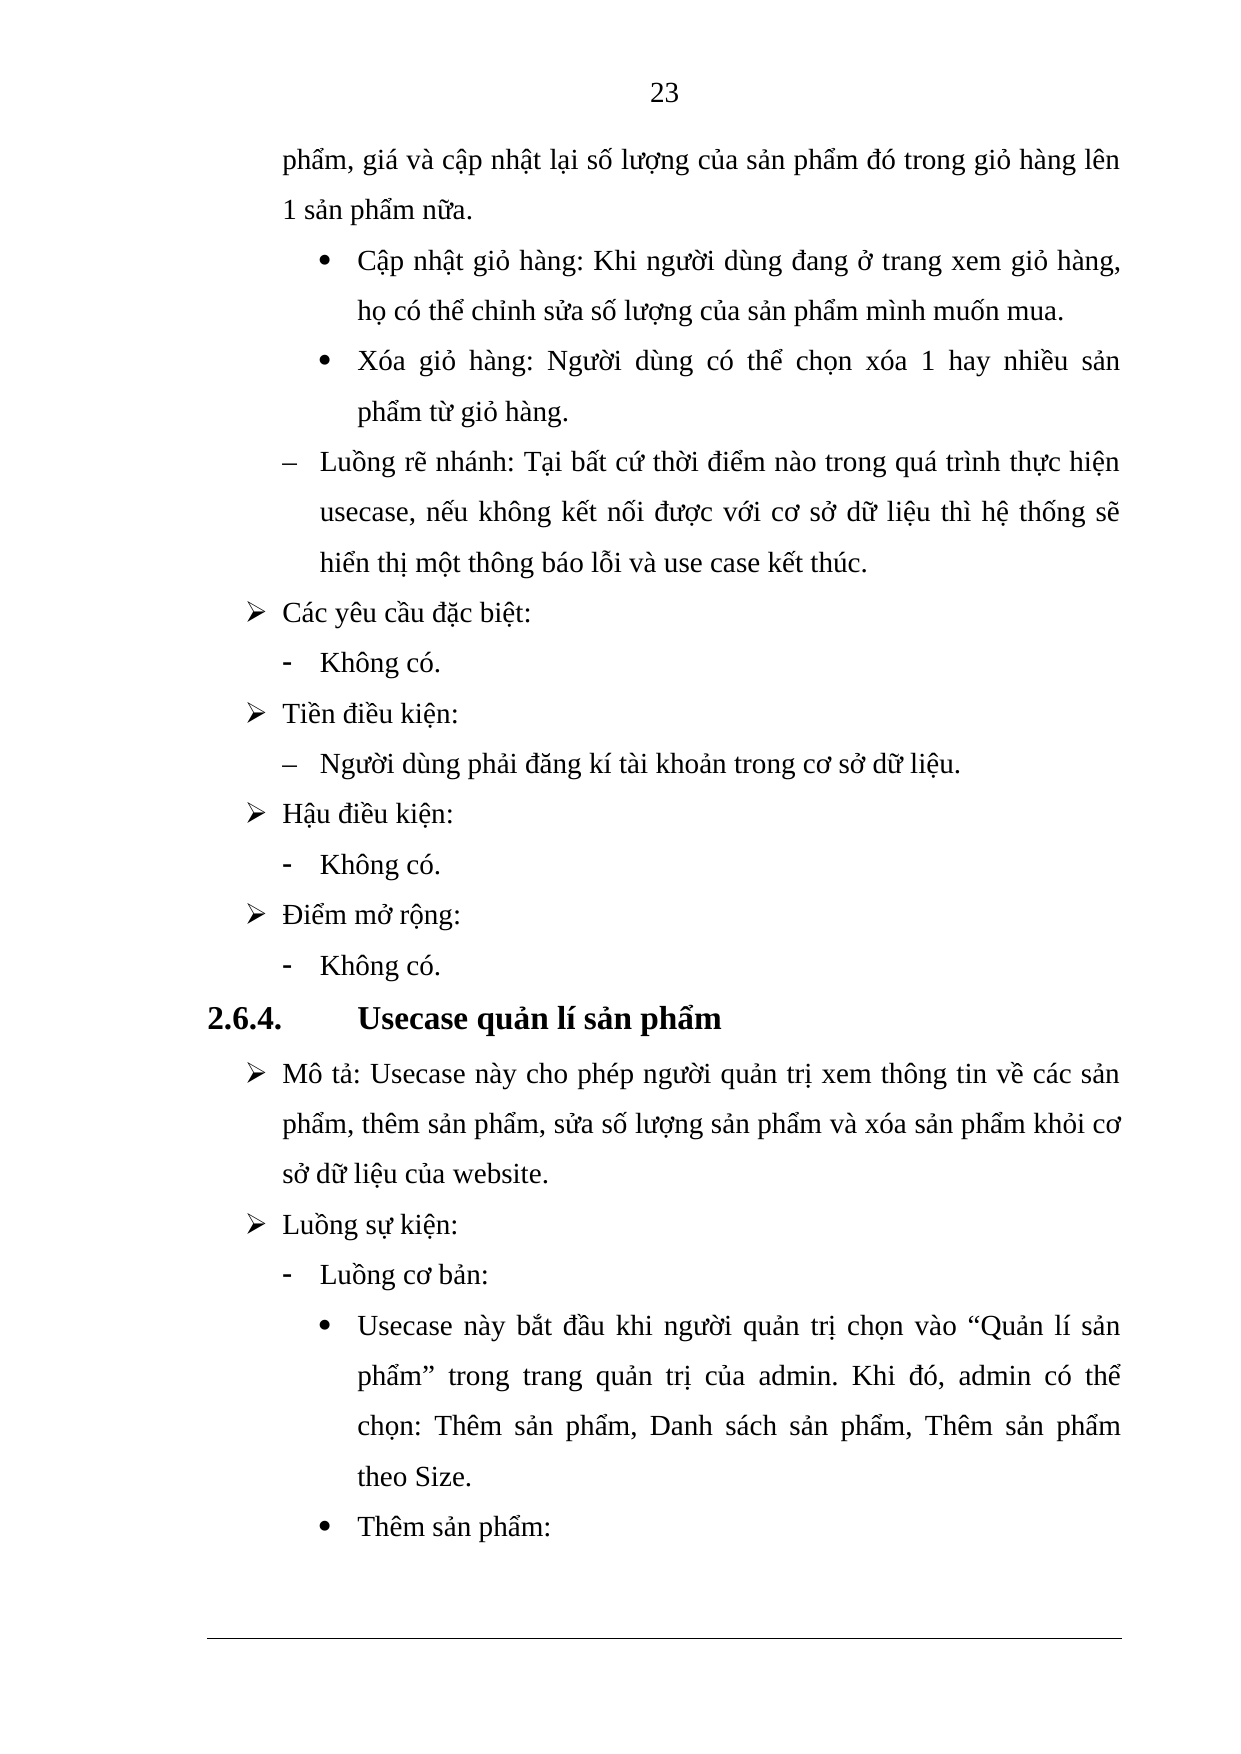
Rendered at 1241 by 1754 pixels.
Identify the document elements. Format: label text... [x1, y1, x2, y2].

list Người dùng phải đăng kí tài khoản trong cơ sở dữ liệu. [282, 746, 1122, 780]
list Usecase này bắt đầu khi người quản trị chọn vào “Quản lí sản phẩm” trong trang quản trị của admin. Khi đó, admin có thể chọn: Thêm sản phẩm, Danh sách sản phẩm, Thêm sản phẩm theo Size. [319, 1308, 1122, 1492]
list Không có. [282, 847, 1122, 881]
list Luồng rẽ nhánh: Tại bất cứ thời điểm nào trong quá trình thực hiện usecase, nếu không kết nối được với cơ sở dữ liệu thì hệ thống sẽ hiển thị một thông báo lỗi và use case kết thúc. [282, 444, 1122, 578]
list Không có. [282, 646, 1122, 679]
list Điểm mở rộng: [244, 897, 1122, 931]
list Luồng sự kiện: [244, 1207, 1122, 1241]
list Cập nhật giỏ hàng: Khi người dùng đang ở trang xem giỏ hàng, họ có thể chỉnh sửa số lượng của sản phẩm mình muốn mua. [319, 243, 1122, 327]
list Mô tả: Usecase này cho phép người quản trị xem thông tin về các sản phẩm, thêm sản phẩm, sửa số lượng sản phẩm và xóa sản phẩm khỏi cơ sở dữ liệu của website. [244, 1056, 1122, 1190]
list Các yêu cầu đặc biệt: [244, 595, 1122, 629]
list Luồng cơ bản: [282, 1257, 1122, 1291]
list Không có. [282, 948, 1122, 982]
text Usecase quản lí sản phẩm [207, 998, 1122, 1037]
list Xóa giỏ hàng: Người dùng có thể chọn xóa 1 hay nhiều sản phẩm từ giỏ hàng. [319, 343, 1122, 427]
list Thêm sản phẩm: [319, 1509, 1122, 1543]
list Tiền điều kiện: [244, 696, 1122, 729]
list Hậu điều kiện: [244, 797, 1122, 830]
